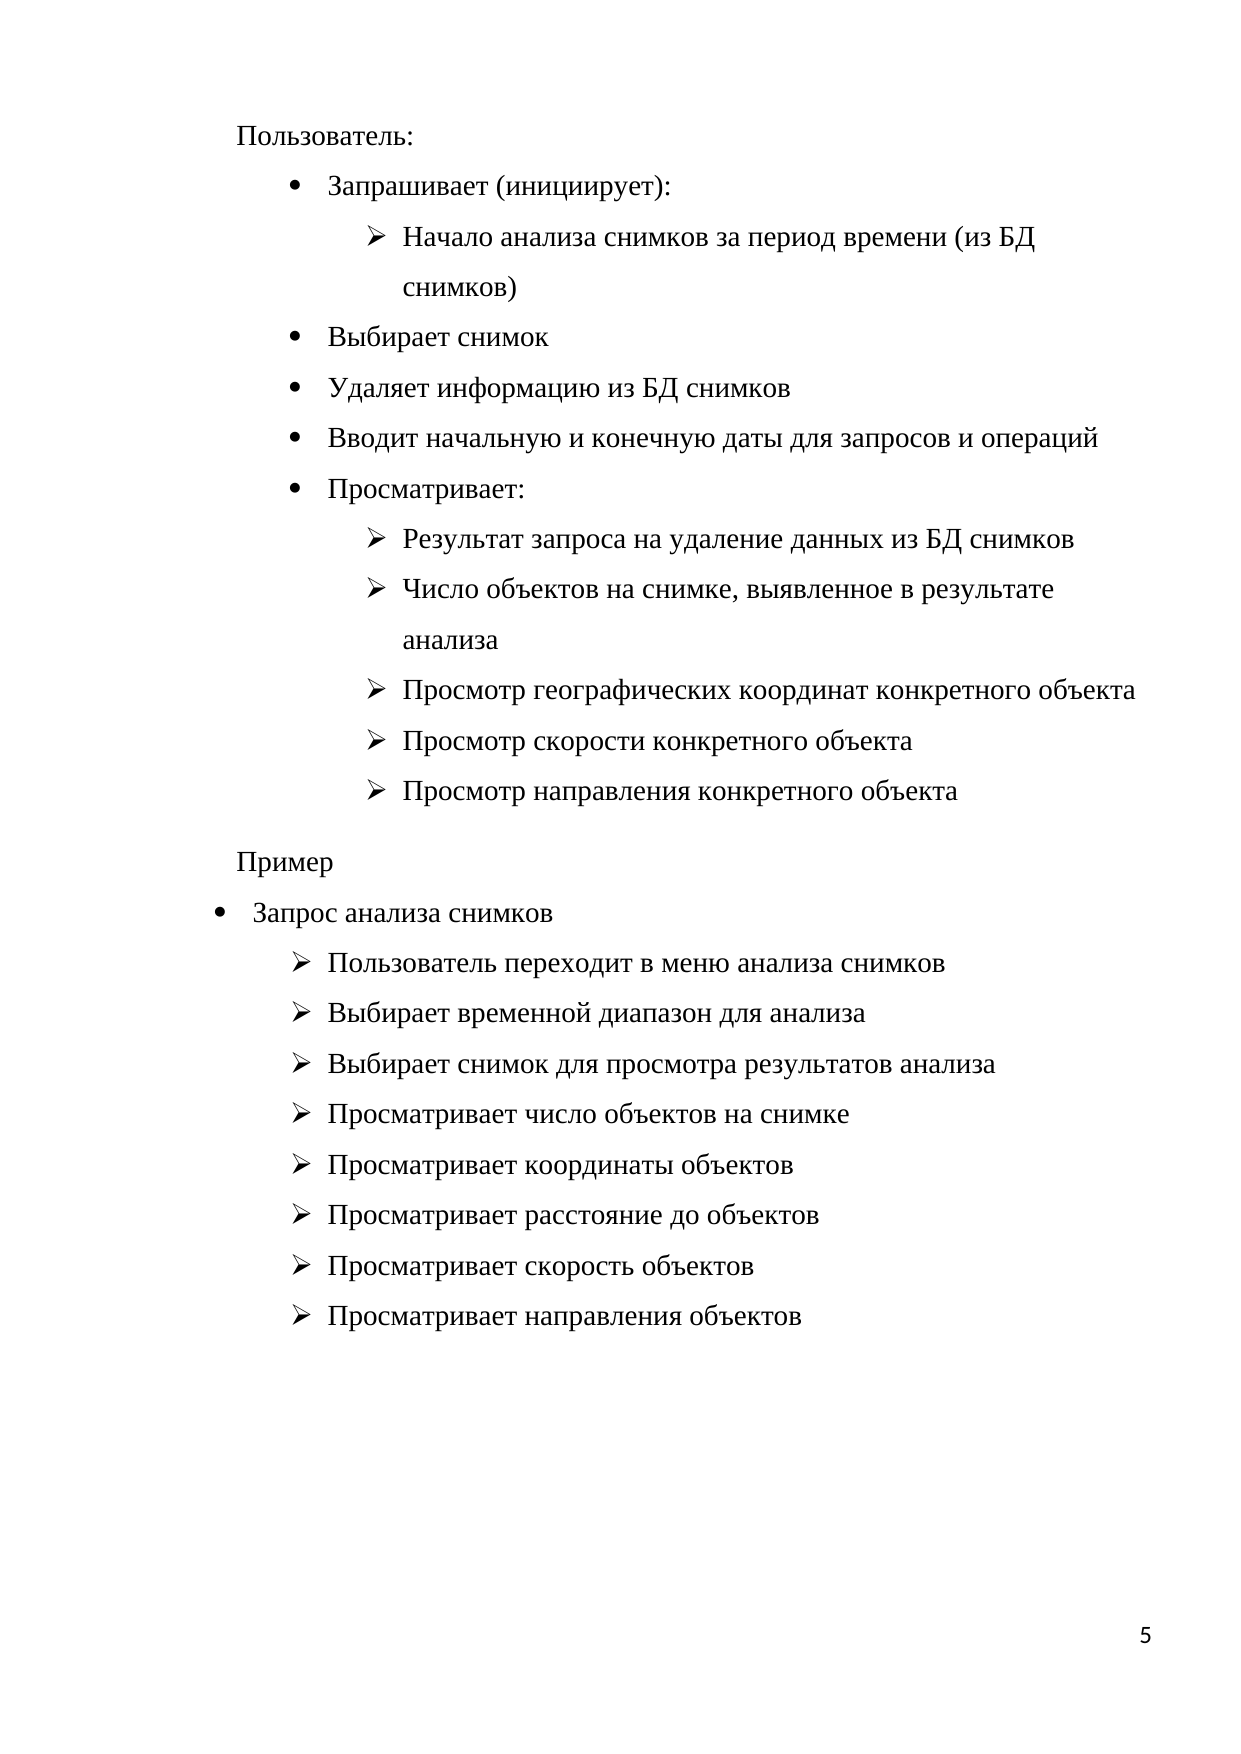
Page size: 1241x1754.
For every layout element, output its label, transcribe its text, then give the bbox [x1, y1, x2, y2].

list Запрос анализа снимков [215, 895, 1152, 928]
list Просматривает скорость объектов [290, 1248, 1152, 1281]
list Запрашивает (инициирует): [290, 168, 1152, 202]
list Удаляет информацию из БД снимков [290, 370, 1152, 404]
list Пользователь переходит в меню анализа снимков [290, 945, 1152, 979]
list Просматривает направления объектов [290, 1298, 1152, 1332]
list Число объектов на снимке, выявленное в результате анализа [365, 572, 1152, 656]
list Выбирает временной диапазон для анализа [290, 996, 1152, 1029]
list Вводит начальную и конечную даты для запросов и операций [290, 420, 1152, 454]
list Начало анализа снимков за период времени (из БД снимков) [365, 219, 1152, 303]
list Просматривает: [290, 471, 1152, 504]
text Пример [177, 844, 1152, 878]
list Выбирает снимок [290, 319, 1152, 353]
list Результат запроса на удаление данных из БД снимков [365, 521, 1152, 555]
list Выбирает снимок для просмотра результатов анализа [290, 1046, 1152, 1080]
list Просмотр скорости конкретного объекта [365, 723, 1152, 756]
list Просмотр географических координат конкретного объекта [365, 672, 1152, 706]
list Просматривает расстояние до объектов [290, 1197, 1152, 1231]
text Пользователь: [177, 118, 1152, 152]
list Просмотр направления конкретного объекта [365, 773, 1152, 807]
list Просматривает координаты объектов [290, 1147, 1152, 1181]
list Просматривает число объектов на снимке [290, 1096, 1152, 1130]
